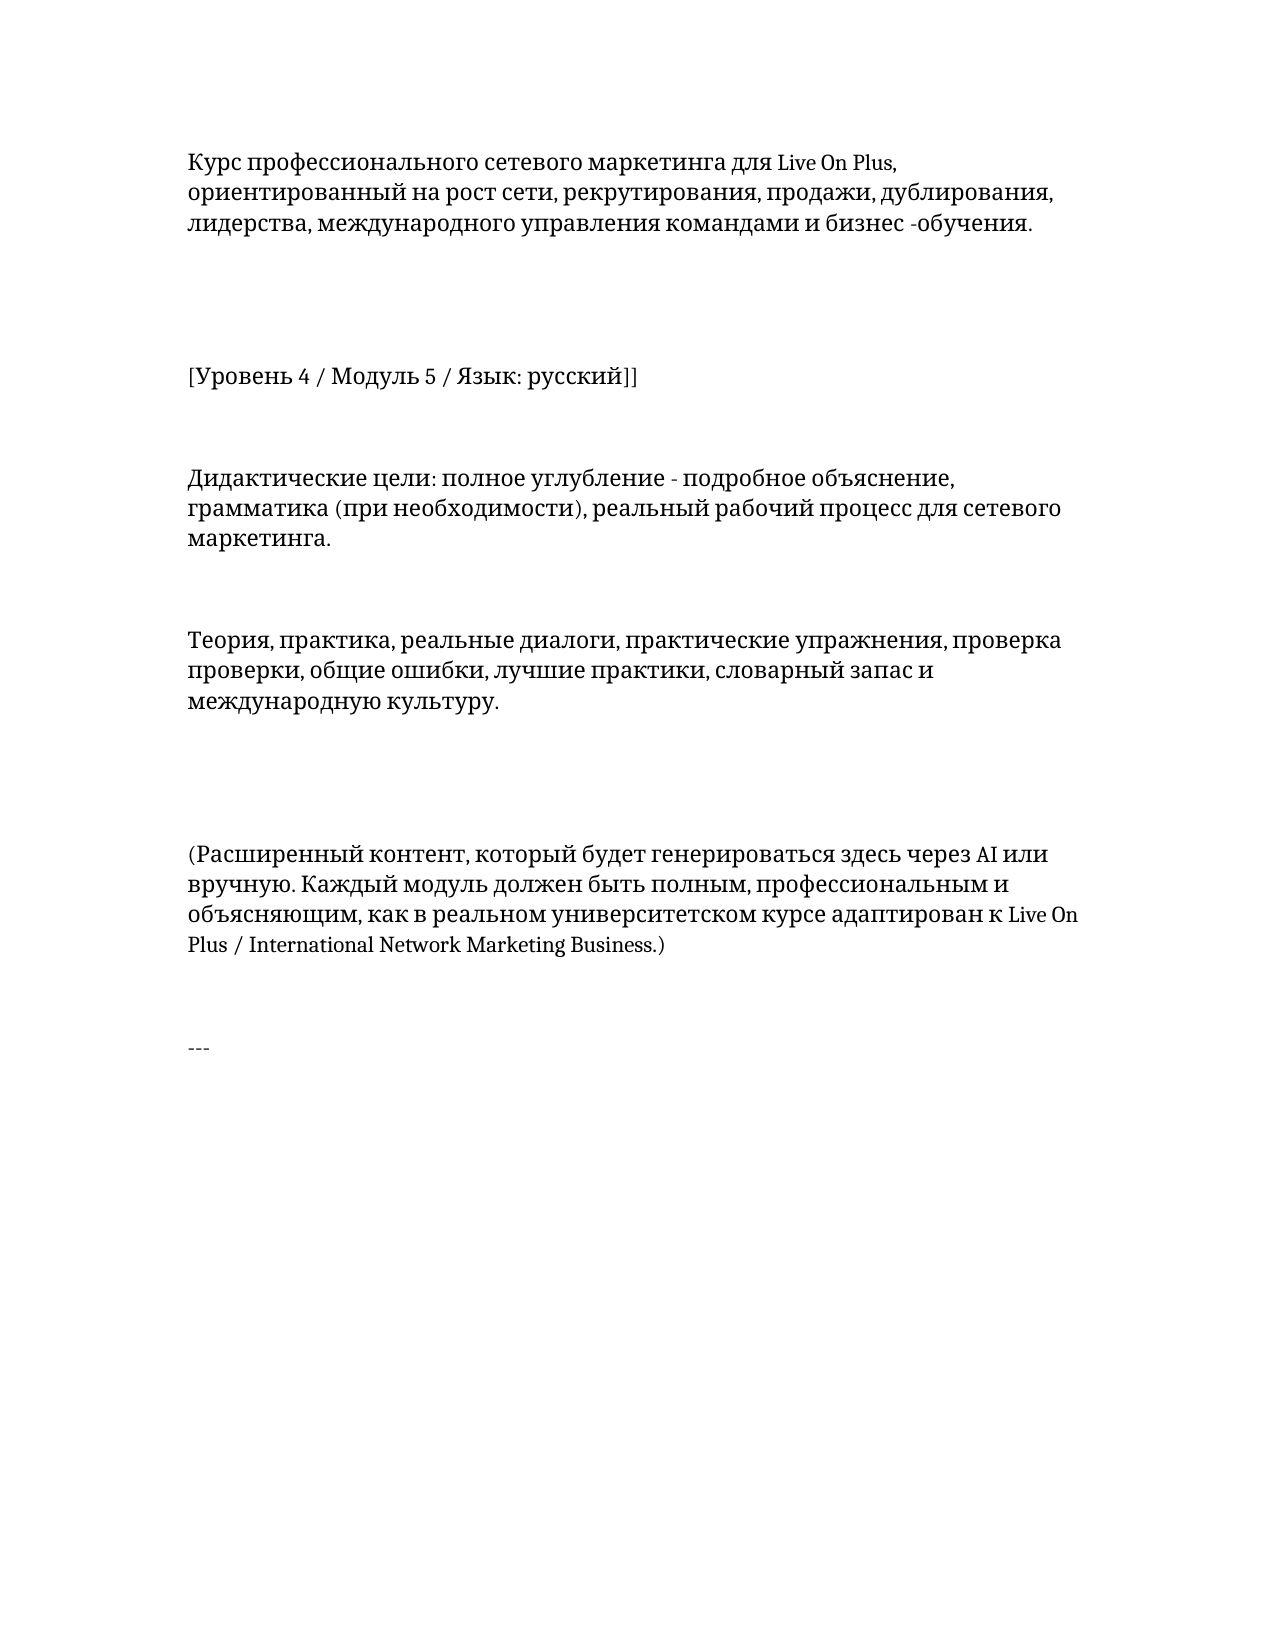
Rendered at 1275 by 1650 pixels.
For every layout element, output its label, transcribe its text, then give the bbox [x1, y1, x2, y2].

text --- [187, 1034, 1087, 1061]
text Теория, практика, реальные диалоги, практические упражнения, проверка проверки, общие ошибки, лучшие практики, словарный запас и международную культуру. [187, 628, 1087, 715]
text Дидактические цели: полное углубление - подробное объяснение, грамматика (при необходимости), реальный рабочий процесс для сетевого маркетинга. [187, 466, 1087, 552]
text (Расширенный контент, который будет генерироваться здесь через AI или вручную. Каждый модуль должен быть полным, профессиональным и объясняющим, как в реальном университетском курсе адаптирован к Live On Plus / International Network Marketing Business.) [187, 842, 1087, 959]
text Курс профессионального сетевого маркетинга для Live On Plus, ориентированный на рост сети, рекрутирования, продажи, дублирования, лидерства, международного управления командами и бизнес -обучения. [187, 150, 1087, 237]
text [Уровень 4 / Модуль 5 / Язык: русский]] [187, 363, 1087, 390]
